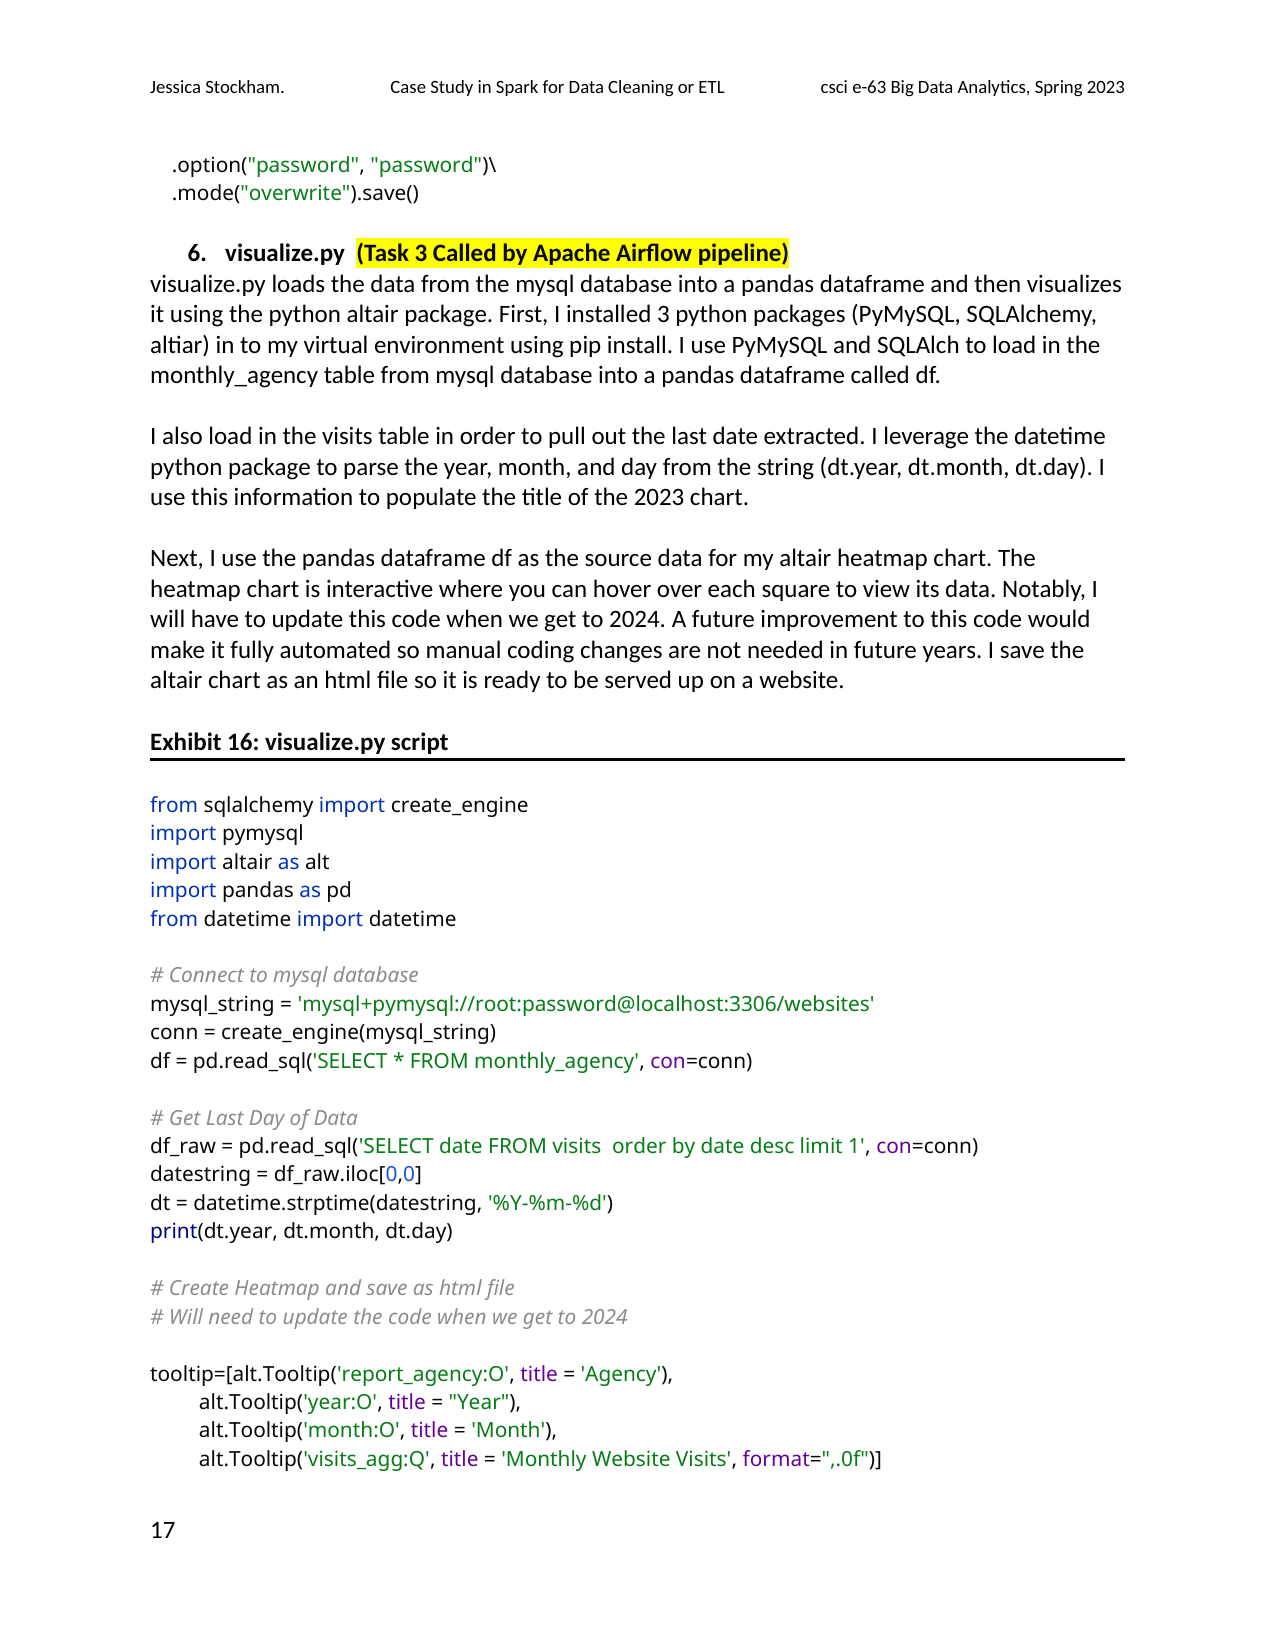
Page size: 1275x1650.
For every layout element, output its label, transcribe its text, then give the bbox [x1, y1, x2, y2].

text visualize.py loads the data from the mysql database into a pandas dataframe and then visualizes it using the python altair package. First, I installed 3 python packages (PyMySQL, SQLAlchemy, altiar) in to my virtual environment using pip install. I use PyMySQL and SQLAlch to load in the monthly_agency table from mysql database into a pandas dataframe called df. [150, 268, 1125, 390]
text I also load in the visits table in order to pull out the last date extracted. I leverage the datetime python package to parse the year, month, and day from the string (dt.year, dt.month, dt.day). I use this information to populate the title of the 2023 chart. [150, 421, 1125, 512]
text Exhibit 16: visualize.py script [150, 726, 1125, 758]
list visualize.py (Task 3 Called by Apache Airflow pipeline) [187, 237, 1125, 268]
text Next, I use the pandas dataframe df as the source data for my altair heatmap chart. The heatmap chart is interactive where you can hover over each square to view its data. Notably, I will have to update this code when we get to 2024. A future improvement to this code would make it fully automated so manual coding changes are not needed in future years. I save the altair chart as an html file so it is ready to be served up on a website. [150, 543, 1125, 695]
